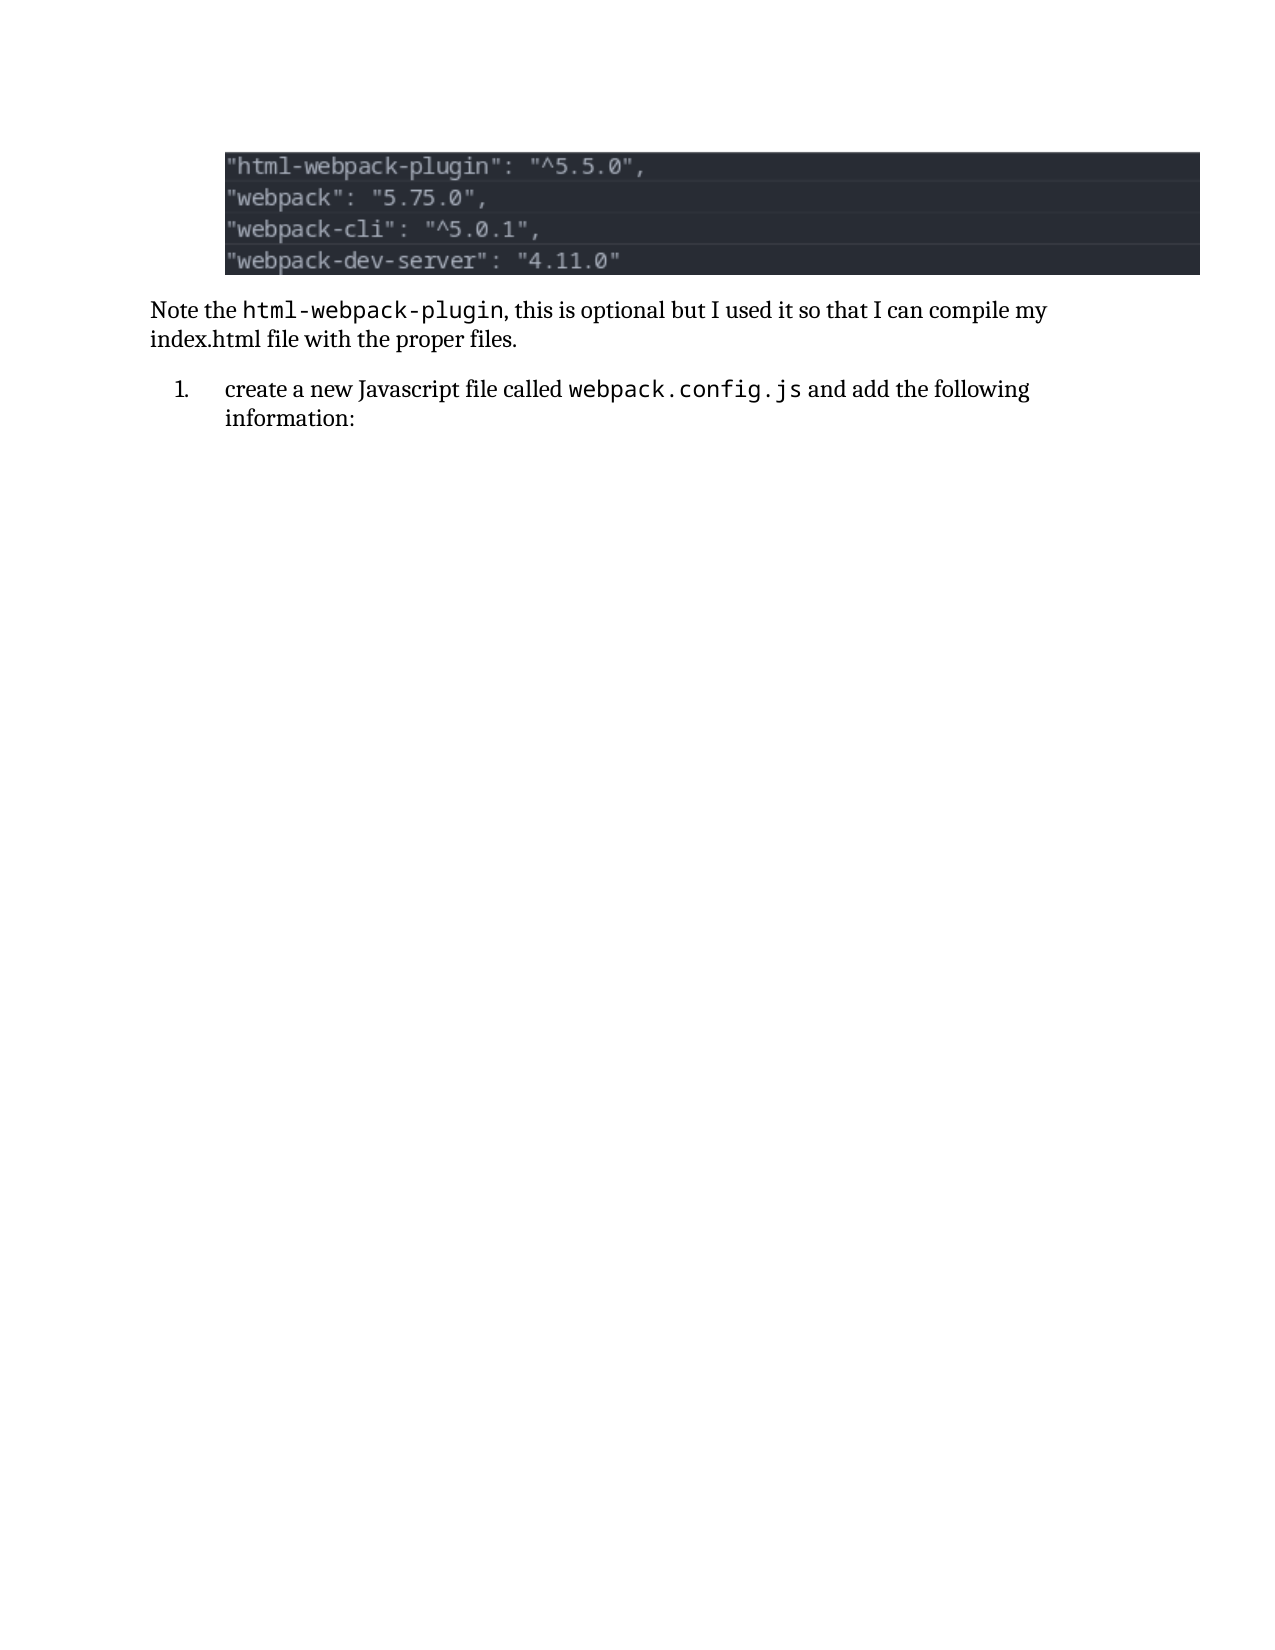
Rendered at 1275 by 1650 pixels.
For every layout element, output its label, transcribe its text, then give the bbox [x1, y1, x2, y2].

list create a new Javascript file called webpack.config.js and add the following information: [175, 372, 1125, 432]
text Note the html-webpack-plugin, this is optional but I used it so that I can compile my index.html file with the proper files. [150, 294, 1125, 354]
